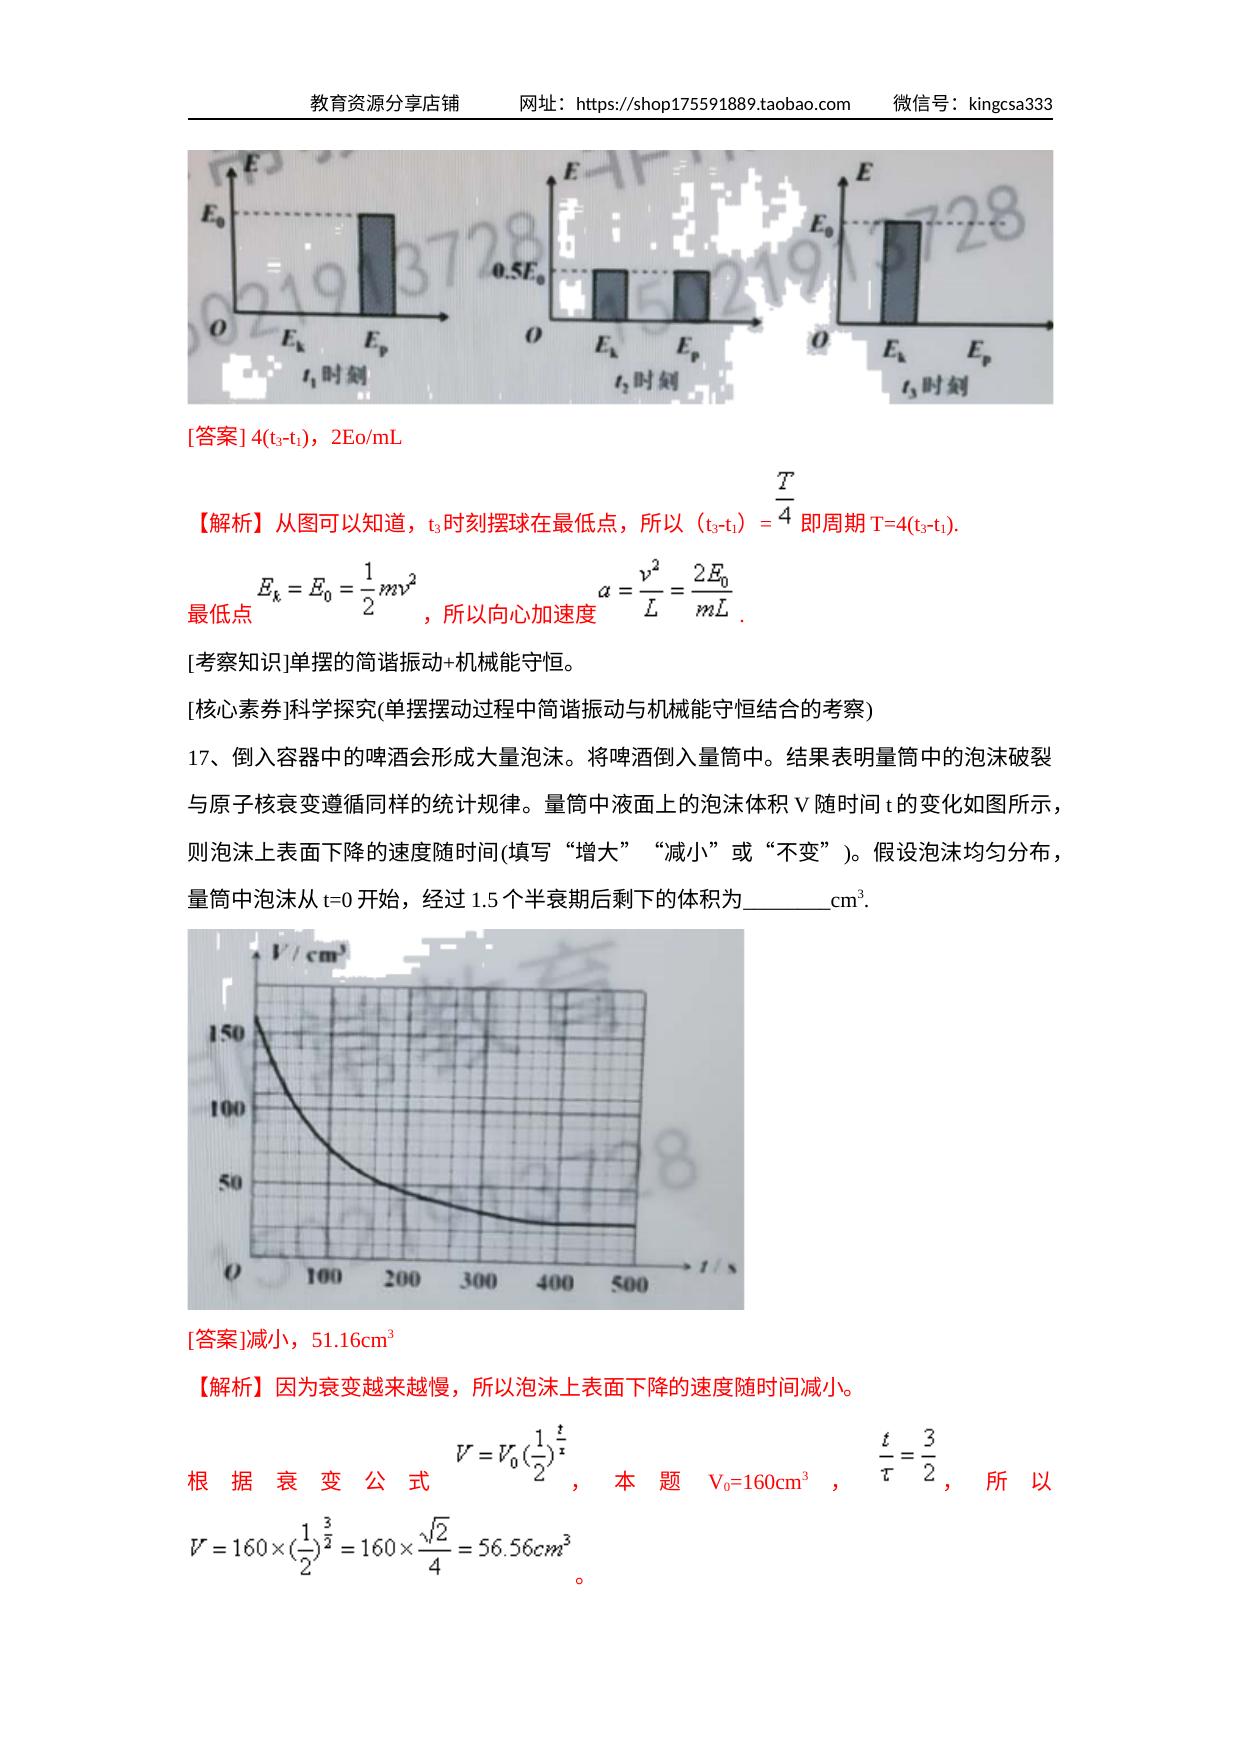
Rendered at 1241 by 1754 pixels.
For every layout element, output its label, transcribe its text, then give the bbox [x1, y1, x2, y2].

text 【解析】因为衰变越来越慢，所以泡沫上表面下降的速度随时间减小。 [187, 1369, 1053, 1401]
text [核心素券]科学探究(单摆摆动过程中简谐振动与机械能守恒结合的考察) [187, 692, 1053, 724]
picture [596, 553, 739, 623]
text [答案] 4(t3-t1)，2Eo/mL [187, 419, 1053, 450]
text 【解析】从图可以知道，t3时刻摆球在最低点，所以（t3-t1）=即周期T=4(t3-t1). [187, 466, 1053, 538]
picture [253, 557, 422, 623]
text 17、倒入容器中的啤酒会形成大量泡沫。将啤酒倒入量筒中。结果表明量筒中的泡沫破裂与原子核衰变遵循同样的统计规律。量筒中液面上的泡沫体积V随时间t的变化如图所示，则泡沫上表面下降的速度随时间(填写“增大”“减小”或“不变”)。假设泡沫均匀分布，量筒中泡沫从t=0开始，经过1.5个半衰期后剩下的体积为________cm3. [187, 740, 1053, 914]
picture [187, 150, 1054, 406]
picture [187, 1511, 575, 1583]
picture [771, 466, 800, 532]
picture [453, 1417, 571, 1489]
text [答案]减小，51.16cm3 [187, 1322, 1053, 1354]
picture [875, 1423, 942, 1489]
text [考察知识]单摆的简谐振动+机械能守恒。 [187, 645, 1053, 676]
picture [187, 929, 746, 1310]
